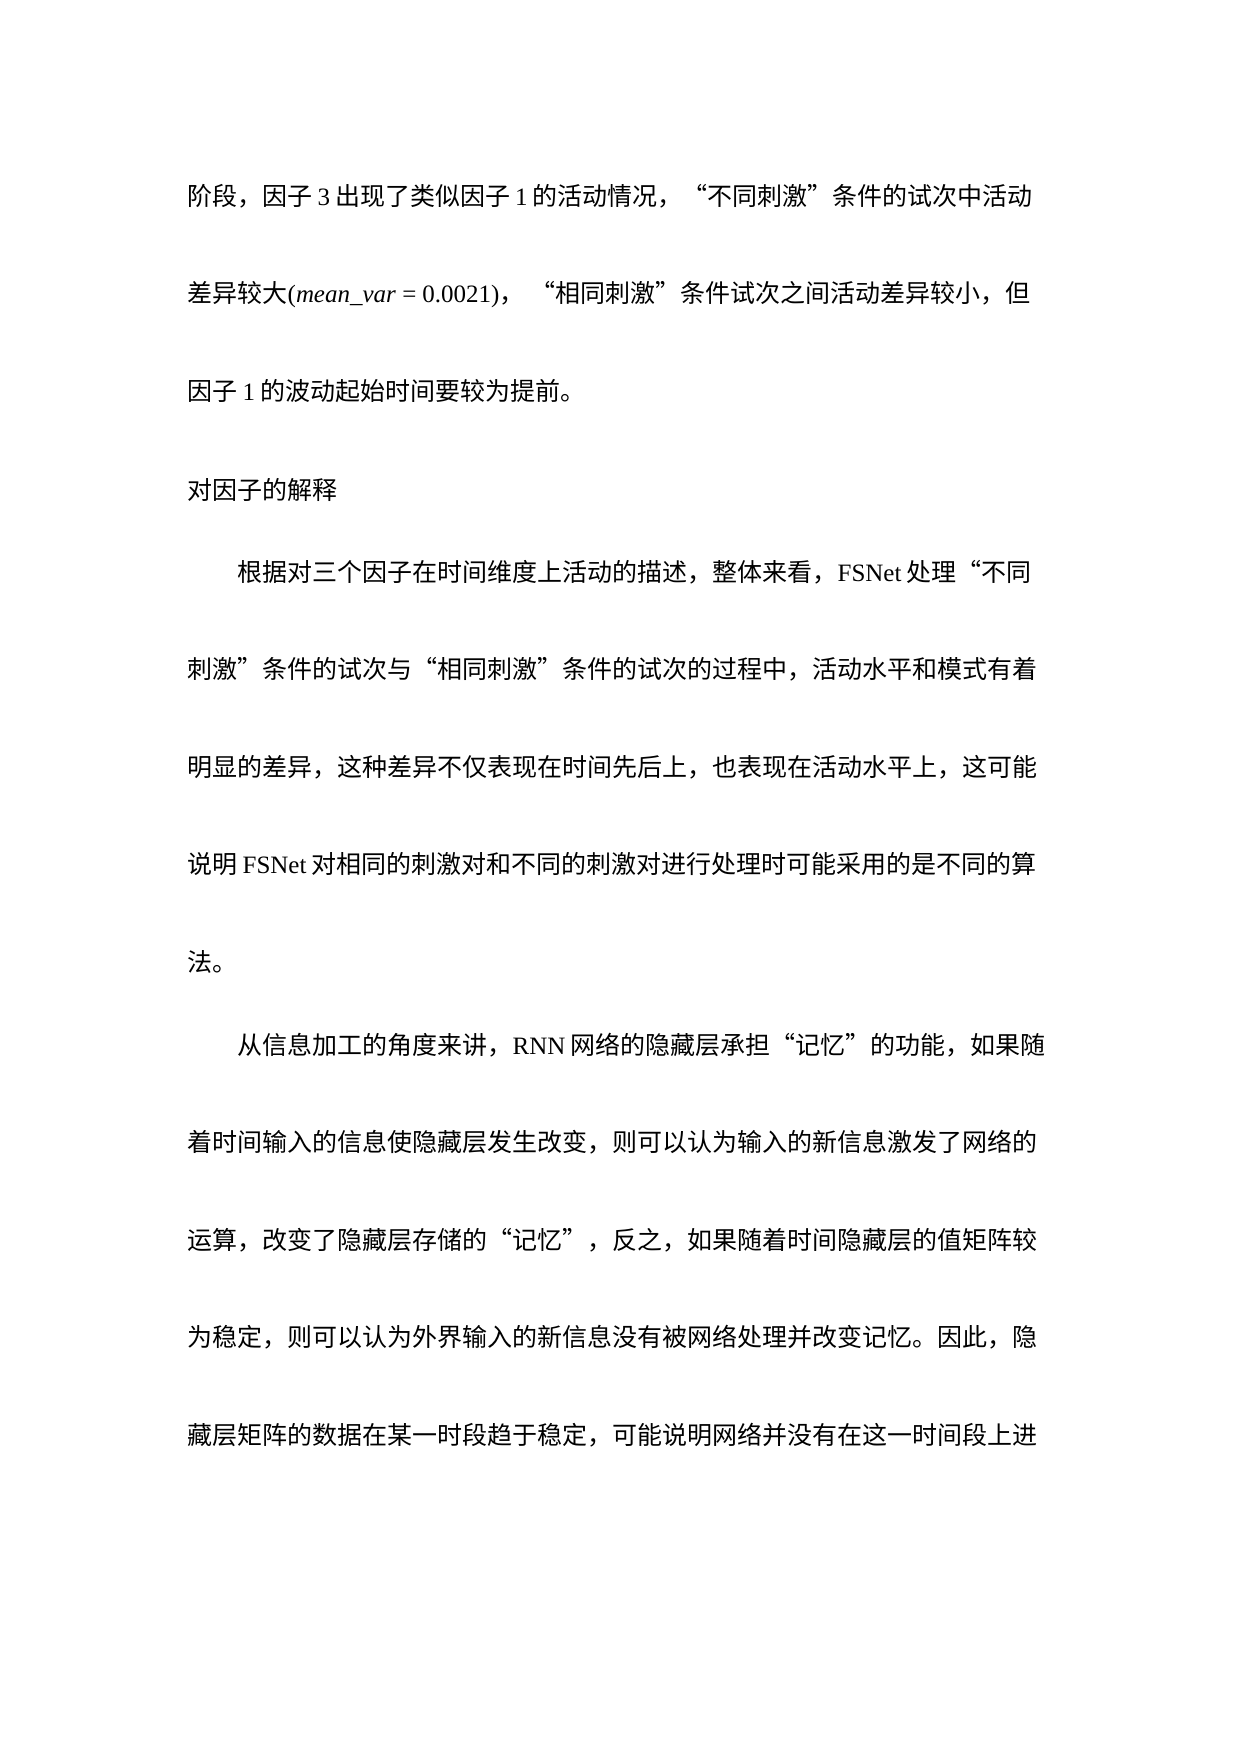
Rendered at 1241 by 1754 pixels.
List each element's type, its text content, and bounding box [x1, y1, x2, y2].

text 对因子的解释 [187, 456, 1053, 521]
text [187, 1011, 1053, 1466]
text 根据对三个因子在时间维度上活动的描述，整体来看，FSNet处理“不同刺激”条件的试次与“相同刺激”条件的试次的过程中，活动水平和模式有着明显的差异，这种差异不仅表现在时间先后上，也表现在活动水平上，这可能说明FSNet对相同的刺激对和不同的刺激对进行处理时可能采用的是不同的算法。 [187, 538, 1053, 993]
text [187, 162, 1053, 422]
